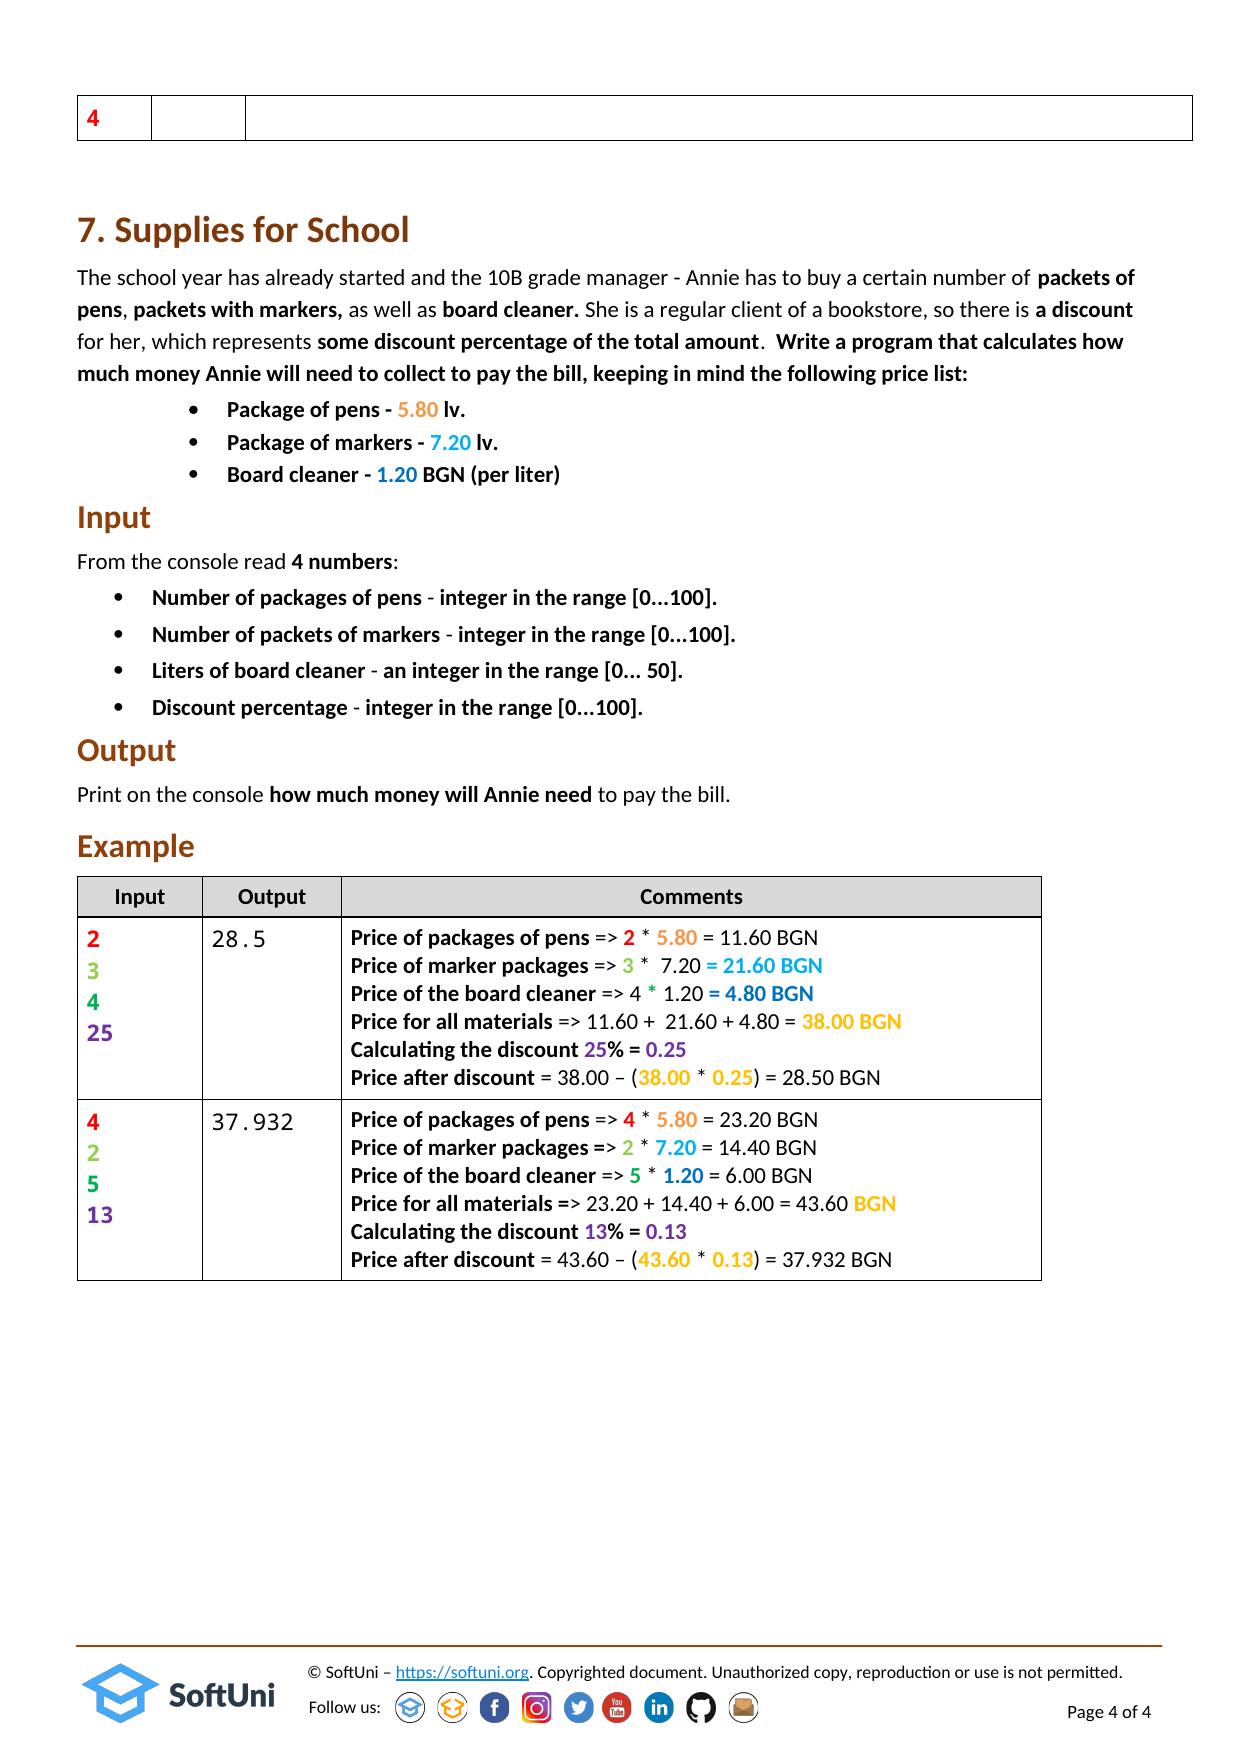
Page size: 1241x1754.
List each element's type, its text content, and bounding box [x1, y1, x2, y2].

table_header Output [203, 877, 341, 916]
picture [728, 1692, 759, 1723]
picture [658, 1705, 667, 1714]
subtitle Output [77, 729, 1163, 770]
text The school year has already started and the 10B grade manager - Annie has to buy a certain number of packets of pens, packets with markers, as well as board cleaner. She is a regular client of a bookstore, so there is a discount for her, which represents some discount percentage of the total amount. Write a program that calculates how much money Annie will need to collect to pay the bill, keeping in mind the following price list: [77, 263, 1163, 387]
table_cell 28.5 [203, 918, 341, 1098]
picture [644, 1692, 653, 1701]
subtitle Supplies for School [77, 206, 1163, 252]
table_header Input [78, 877, 202, 916]
picture [686, 1692, 716, 1723]
table_cell 4 2 5 13 [78, 1100, 202, 1280]
picture [564, 1692, 594, 1723]
subtitle Input [77, 496, 1163, 537]
table_cell 2 3 4 25 [78, 918, 202, 1098]
text From the console read 4 numbers: [77, 547, 1163, 575]
table_header Comments [342, 877, 1041, 916]
picture [437, 1692, 468, 1723]
list Liters of board cleaner - an integer in the range [0... 50]. [114, 656, 1163, 684]
picture [479, 1692, 510, 1723]
list Package of pens - 5.80 lv. [189, 396, 1163, 423]
picture [644, 1714, 653, 1723]
list Package of markers - 7.20 lv. [189, 428, 1163, 456]
list Board cleaner - 1.20 BGN (per liter) [189, 460, 1163, 488]
list Discount percentage - integer in the range [0...100]. [114, 693, 1163, 721]
picture [522, 1692, 552, 1723]
text Print on the console how much money will Annie need to pay the bill. [77, 780, 1163, 808]
table_cell 7 [152, 96, 245, 139]
subtitle Example [77, 824, 1163, 865]
table_cell 37.932 [203, 1100, 341, 1280]
picture [602, 1692, 632, 1723]
picture [665, 1714, 674, 1723]
picture [665, 1692, 674, 1701]
table_cell Price of packages of pens => 4 * 5.80 = 23.20 BGN Price of marker packages => 2 * 7.20 = 14.40 BGN Price of the board cleaner => 5 * 1.20 = 6.00 BGN Price for all materials => 23.20 + 14.40 + 6.00 = 43.60 BGN Calculating the discount 13% = 0.13 Price after discount = 43.60 – (43.60 * 0.13) = 37.932 BGN [342, 1100, 1041, 1280]
picture [75, 1658, 281, 1729]
picture [395, 1692, 425, 1723]
list Number of packets of markers - integer in the range [0...100]. [114, 620, 1163, 648]
table_cell Price of packages of pens => 2 * 5.80 = 11.60 BGN Price of marker packages => 3 * 7.20 = 21.60 BGN Price of the board cleaner => 4 * 1.20 = 4.80 BGN Price for all materials => 11.60 + 21.60 + 4.80 = 38.00 BGN Calculating the discount 25% = 0.25 Price after discount = 38.00 – (38.00 * 0.25) = 28.50 BGN [342, 918, 1041, 1098]
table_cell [246, 96, 1192, 139]
list Number of packages of pens - integer in the range [0...100]. [114, 583, 1163, 612]
table_cell 432 15 4 [78, 96, 151, 139]
